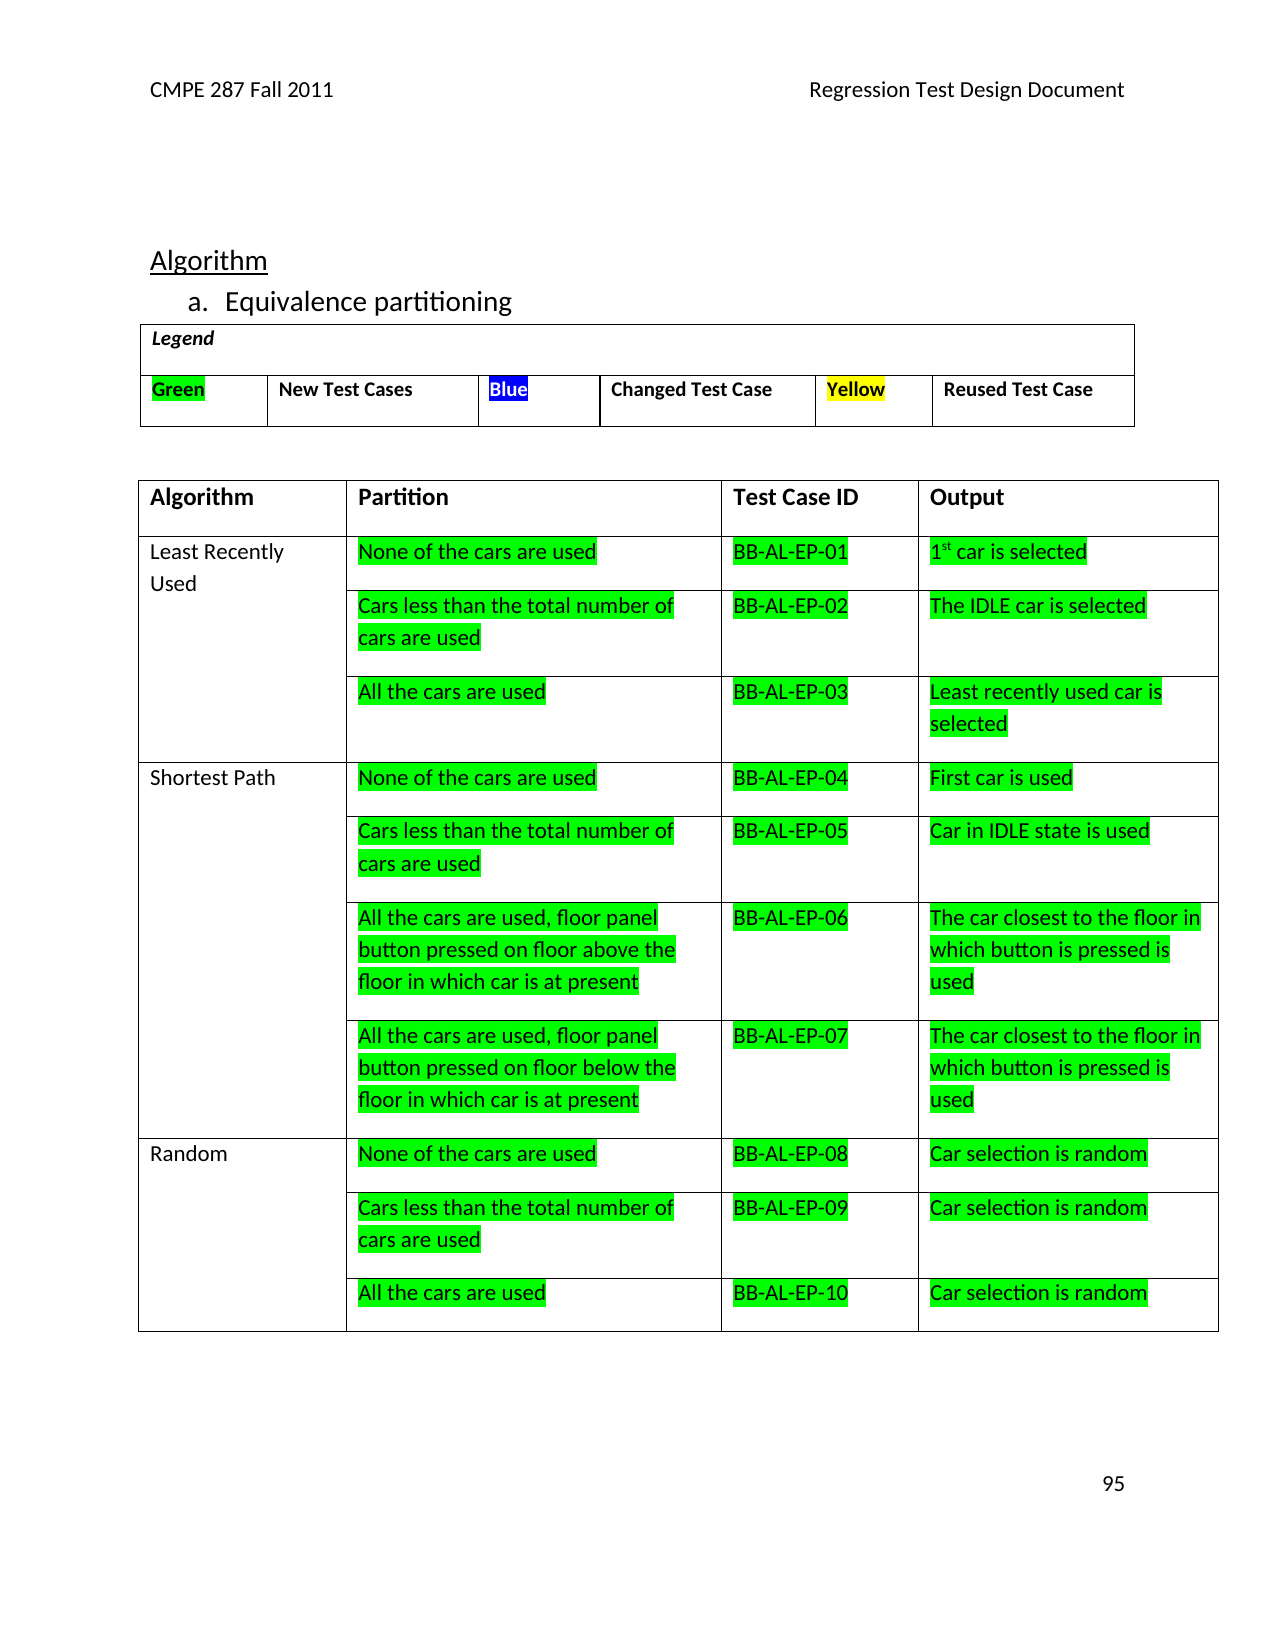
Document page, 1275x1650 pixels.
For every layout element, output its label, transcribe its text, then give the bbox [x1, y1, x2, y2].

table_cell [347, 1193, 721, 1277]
subtitle Equivalence partitioning [187, 283, 1125, 319]
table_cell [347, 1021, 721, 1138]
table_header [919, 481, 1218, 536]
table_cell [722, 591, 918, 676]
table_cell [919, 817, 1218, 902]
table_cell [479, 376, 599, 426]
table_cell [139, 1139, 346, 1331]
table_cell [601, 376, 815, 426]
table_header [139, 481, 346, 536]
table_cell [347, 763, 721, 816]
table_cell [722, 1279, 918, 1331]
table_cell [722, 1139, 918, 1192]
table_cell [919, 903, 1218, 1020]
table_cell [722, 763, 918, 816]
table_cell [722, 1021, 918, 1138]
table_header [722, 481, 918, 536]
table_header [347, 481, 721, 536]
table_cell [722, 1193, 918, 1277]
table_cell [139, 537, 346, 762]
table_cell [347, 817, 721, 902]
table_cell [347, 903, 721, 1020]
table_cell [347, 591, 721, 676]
subtitle Algorithm [150, 242, 1125, 278]
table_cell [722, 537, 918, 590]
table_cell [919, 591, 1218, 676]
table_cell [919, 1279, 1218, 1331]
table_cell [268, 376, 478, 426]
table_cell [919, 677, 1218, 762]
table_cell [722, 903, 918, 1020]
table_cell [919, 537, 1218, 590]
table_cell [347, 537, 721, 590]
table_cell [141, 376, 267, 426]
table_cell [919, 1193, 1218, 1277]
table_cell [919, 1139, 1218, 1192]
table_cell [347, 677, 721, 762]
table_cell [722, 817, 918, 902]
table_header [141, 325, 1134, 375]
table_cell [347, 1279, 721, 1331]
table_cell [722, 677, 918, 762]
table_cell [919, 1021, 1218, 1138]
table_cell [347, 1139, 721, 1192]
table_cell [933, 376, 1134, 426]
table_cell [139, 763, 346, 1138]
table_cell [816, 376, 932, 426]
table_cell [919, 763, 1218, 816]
